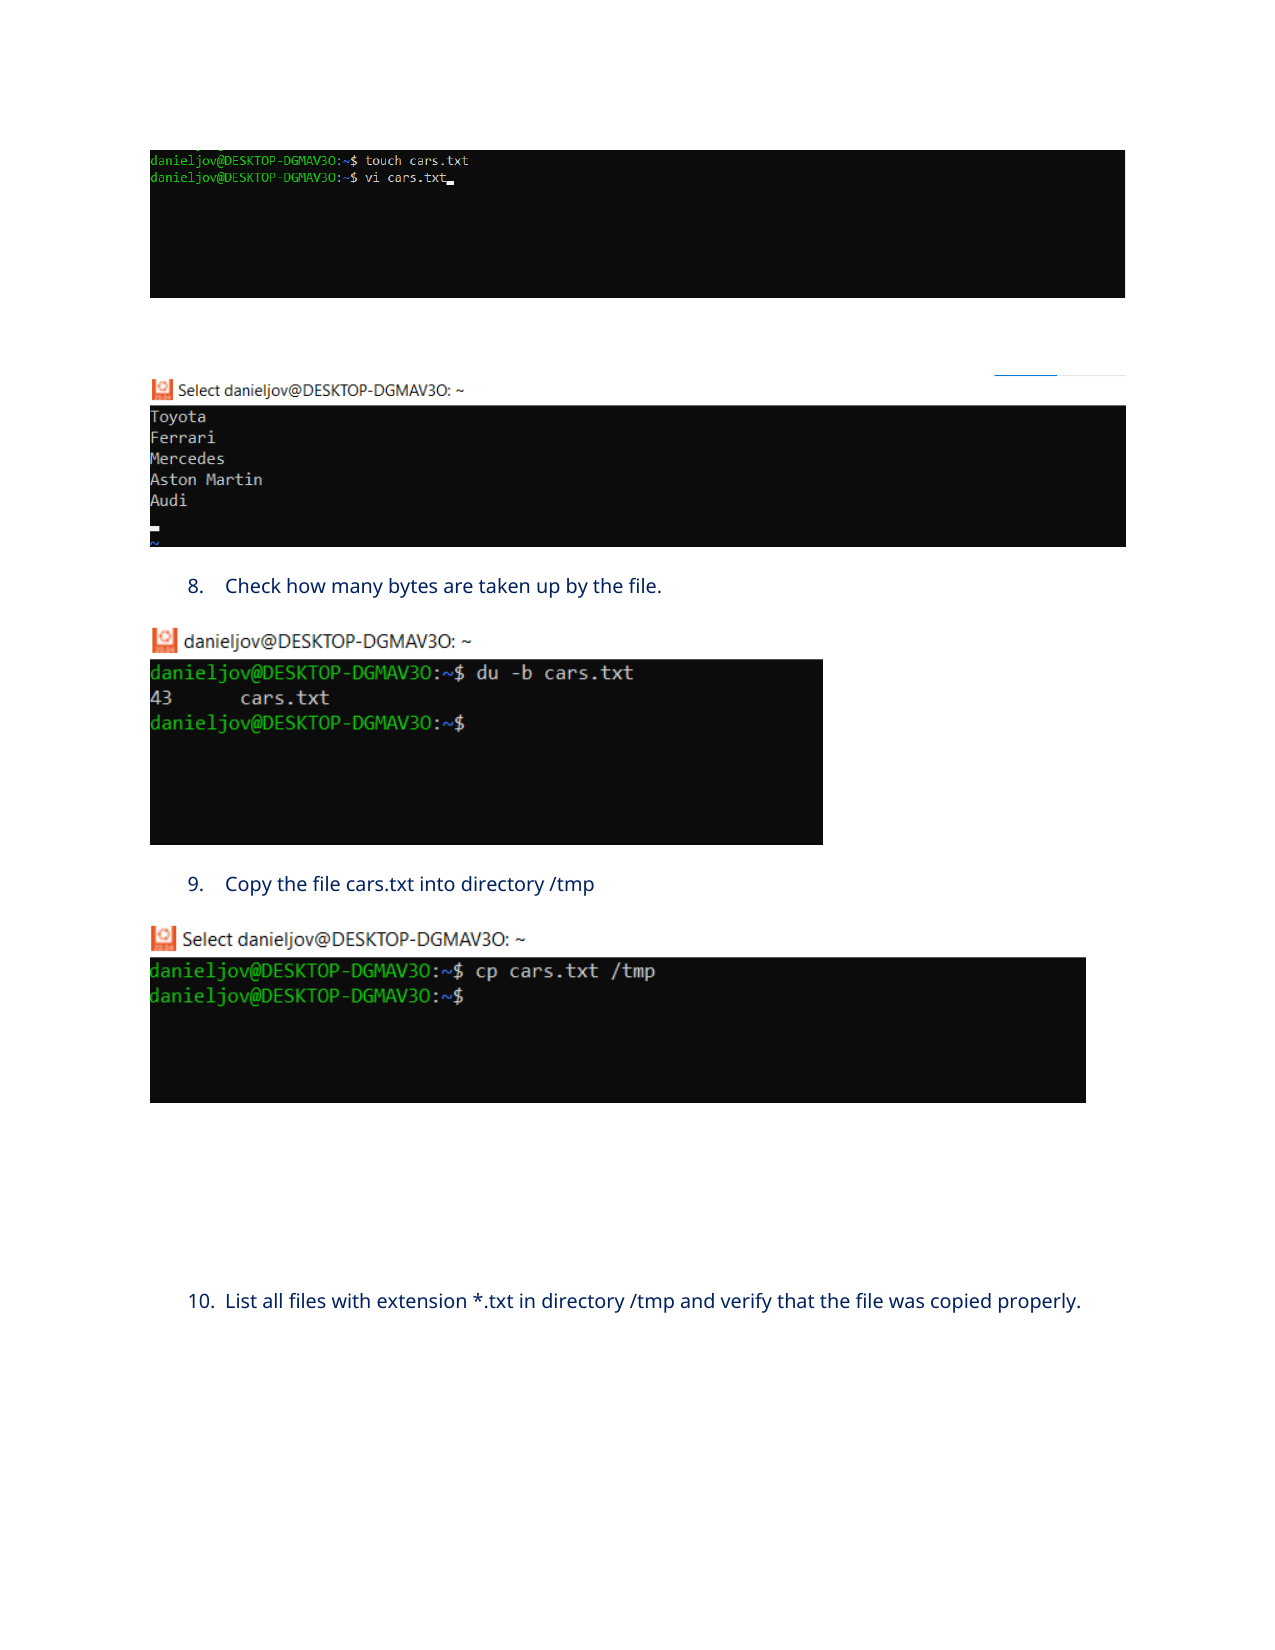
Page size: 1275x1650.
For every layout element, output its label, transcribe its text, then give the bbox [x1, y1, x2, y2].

picture [150, 375, 1126, 547]
list List all files with extension *.txt in directory /tmp and verify that the file was copied properly. [187, 1287, 1125, 1314]
picture [150, 150, 1125, 298]
picture [150, 623, 823, 845]
picture [150, 921, 1086, 1103]
list Check how many bytes are taken up by the file. [187, 572, 1125, 599]
list Copy the file cars.txt into directory /tmp [187, 870, 1125, 897]
